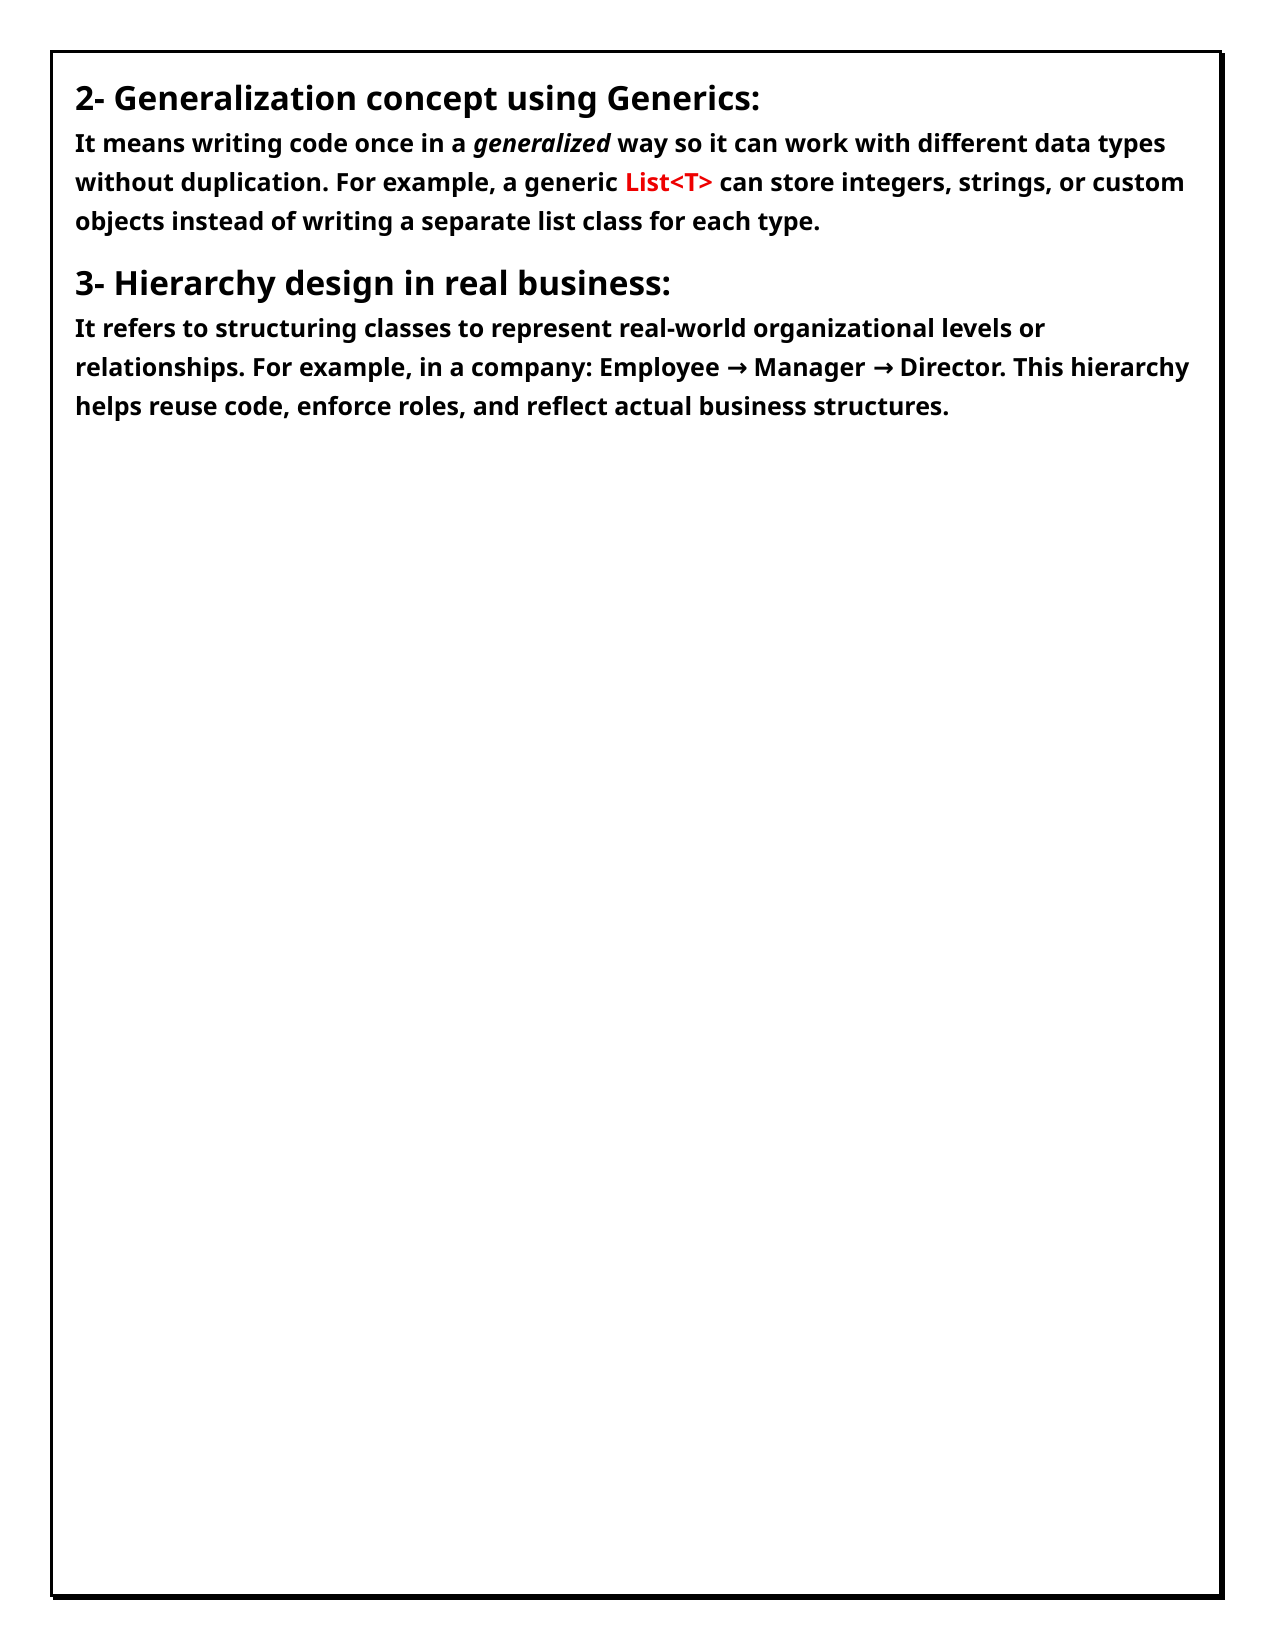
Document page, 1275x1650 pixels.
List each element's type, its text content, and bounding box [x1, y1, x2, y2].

text 3- Hierarchy design in real business: It refers to structuring classes to represent real-world organizational levels or relationships. For example, in a company: Employee → Manager → Director. This hierarchy helps reuse code, enforce roles, and reflect actual business structures. [75, 260, 1197, 423]
text 2- Generalization concept using Generics: It means writing code once in a generalized way so it can work with different data types without duplication. For example, a generic List<T> can store integers, strings, or custom objects instead of writing a separate list class for each type. [75, 75, 1197, 238]
